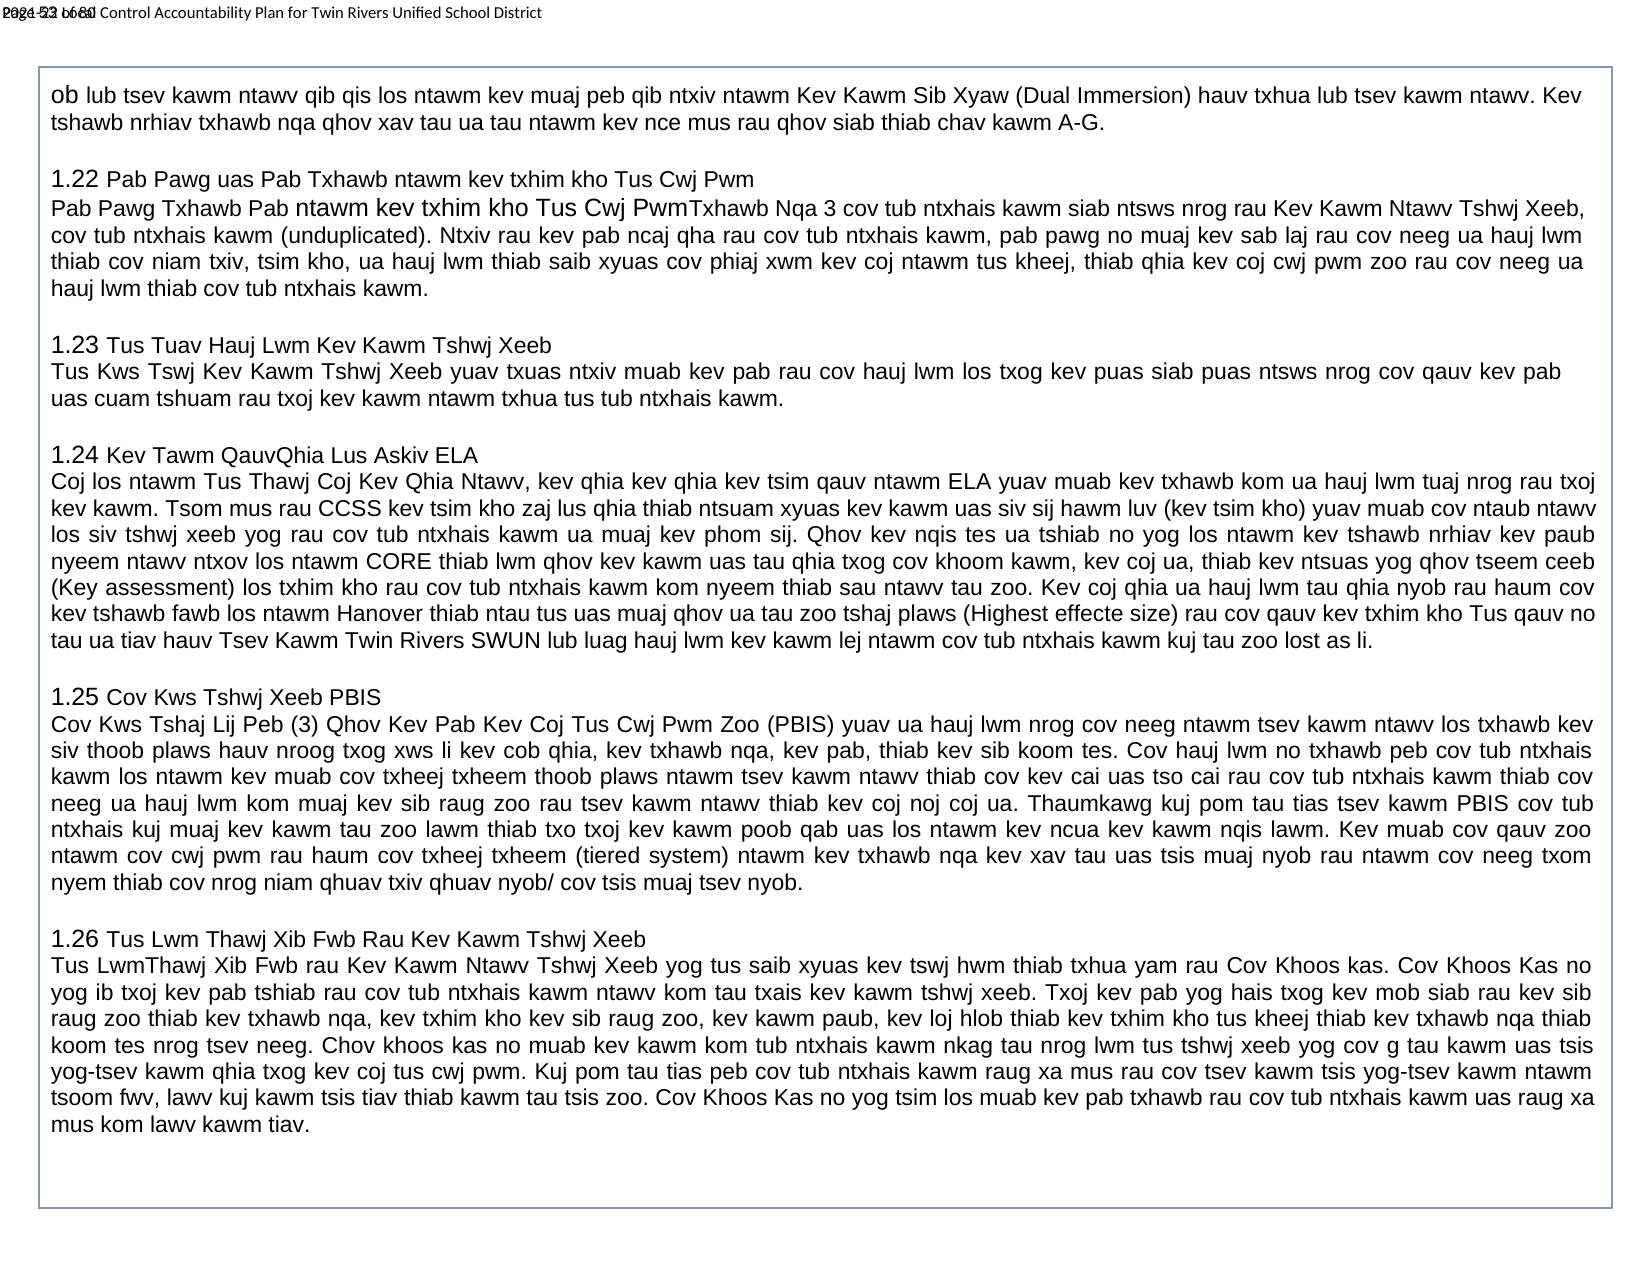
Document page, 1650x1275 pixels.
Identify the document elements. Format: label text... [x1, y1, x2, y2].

text Coj los ntawm Tus Thawj Coj Kev Qhia Ntawv, kev qhia kev qhia kev tsim qauv ntawm ELA yuav muab kev txhawb kom ua hauj lwm tuaj nrog rau txoj kev kawm. Tsom mus rau CCSS kev tsim kho zaj lus qhia thiab ntsuam xyuas kev kawm uas siv sij hawm luv (kev tsim kho) yuav muab cov ntaub ntawv los siv tshwj xeeb yog rau cov tub ntxhais kawm ua muaj kev phom sij. Qhov kev nqis tes ua tshiab no yog los ntawm kev tshawb nrhiav kev paub nyeem ntawv ntxov los ntawm CORE thiab lwm qhov kev kawm uas tau qhia txog cov khoom kawm, kev coj ua, thiab kev ntsuas yog qhov tseem ceeb (Key assessment) los txhim kho rau cov tub ntxhais kawm kom nyeem thiab sau ntawv tau zoo. Kev coj qhia ua hauj lwm tau qhia nyob rau haum cov kev tshawb fawb los ntawm Hanover thiab ntau tus uas muaj qhov ua tau zoo tshaj plaws (Highest effecte size) rau cov qauv kev txhim kho Tus qauv no tau ua tiav hauv Tsev Kawm Twin Rivers SWUN lub luag hauj lwm kev kawm lej ntawm cov tub ntxhais kawm kuj tau zoo lost as li. [51, 468, 1598, 653]
text ob lub tsev kawm ntawv qib qis los ntawm kev muaj peb qib ntxiv ntawm Kev Kawm Sib Xyaw (Dual Immersion) hauv txhua lub tsev kawm ntawv. Kev tshawb nrhiav txhawb nqa qhov xav tau ua tau ntawm kev nce mus rau qhov siab thiab chav kawm A-G. [51, 80, 1584, 136]
text Tus Kws Tswj Kev Kawm Tshwj Xeeb yuav txuas ntxiv muab kev pab rau cov hauj lwm los txog kev puas siab puas ntsws nrog cov qauv kev pab uas cuam tshuam rau txoj kev kawm ntawm txhua tus tub ntxhais kawm. [51, 358, 1565, 411]
list Tus Tuav Hauj Lwm Kev Kawm Tshwj Xeeb [51, 329, 1637, 358]
list Pab Pawg uas Pab Txhawb ntawm kev txhim kho Tus Cwj Pwm [51, 164, 1637, 193]
text Pab Pawg Txhawb Pab ntawm kev txhim kho Tus Cwj PwmTxhawb Nqa 3 cov tub ntxhais kawm siab ntsws nrog rau Kev Kawm Ntawv Tshwj Xeeb, cov tub ntxhais kawm (unduplicated). Ntxiv rau kev pab ncaj qha rau cov tub ntxhais kawm, pab pawg no muaj kev sab laj rau cov neeg ua hauj lwm thiab cov niam txiv, tsim kho, ua hauj lwm thiab saib xyuas cov phiaj xwm kev coj ntawm tus kheej, thiab qhia kev coj cwj pwm zoo rau cov neeg ua hauj lwm thiab cov tub ntxhais kawm. [51, 193, 1585, 301]
text Cov Kws Tshaj Lij Peb (3) Qhov Kev Pab Kev Coj Tus Cwj Pwm Zoo (PBIS) yuav ua hauj lwm nrog cov neeg ntawm tsev kawm ntawv los txhawb kev siv thoob plaws hauv nroog txog xws li kev cob qhia, kev txhawb nqa, kev pab, thiab kev sib koom tes. Cov hauj lwm no txhawb peb cov tub ntxhais kawm los ntawm kev muab cov txheej txheem thoob plaws ntawm tsev kawm ntawv thiab cov kev cai uas tso cai rau cov tub ntxhais kawm thiab cov neeg ua hauj lwm kom muaj kev sib raug zoo rau tsev kawm ntawv thiab kev coj noj coj ua. Thaumkawg kuj pom tau tias tsev kawm PBIS cov tub ntxhais kuj muaj kev kawm tau zoo lawm thiab txo txoj kev kawm poob qab uas los ntawm kev ncua kev kawm nqis lawm. Kev muab cov qauv zoo ntawm cov cwj pwm rau haum cov txheej txheem (tiered system) ntawm kev txhawb nqa kev xav tau uas tsis muaj nyob rau ntawm cov neeg txom nyem thiab cov nrog niam qhuav txiv qhuav nyob/ cov tsis muaj tsev nyob. [51, 711, 1595, 895]
list Tus Lwm Thawj Xib Fwb Rau Kev Kawm Tshwj Xeeb [51, 924, 1637, 952]
list Cov Kws Tshwj Xeeb PBIS [51, 682, 1637, 711]
text Tus LwmThawj Xib Fwb rau Kev Kawm Ntawv Tshwj Xeeb yog tus saib xyuas kev tswj hwm thiab txhua yam rau Cov Khoos kas. Cov Khoos Kas no yog ib txoj kev pab tshiab rau cov tub ntxhais kawm ntawv kom tau txais kev kawm tshwj xeeb. Txoj kev pab yog hais txog kev mob siab rau kev sib raug zoo thiab kev txhawb nqa, kev txhim kho kev sib raug zoo, kev kawm paub, kev loj hlob thiab kev txhim kho tus kheej thiab kev txhawb nqa thiab koom tes nrog tsev neeg. Chov khoos kas no muab kev kawm kom tub ntxhais kawm nkag tau nrog lwm tus tshwj xeeb yog cov g tau kawm uas tsis yog-tsev kawm qhia txog kev coj tus cwj pwm. Kuj pom tau tias peb cov tub ntxhais kawm raug xa mus rau cov tsev kawm tsis yog-tsev kawm ntawm tsoom fwv, lawv kuj kawm tsis tiav thiab kawm tau tsis zoo. Cov Khoos Kas no yog tsim los muab kev pab txhawb rau cov tub ntxhais kawm uas raug xa mus kom lawv kawm tiav. [51, 952, 1595, 1137]
list Kev Tawm QauvQhia Lus Askiv ELA [51, 440, 1637, 468]
